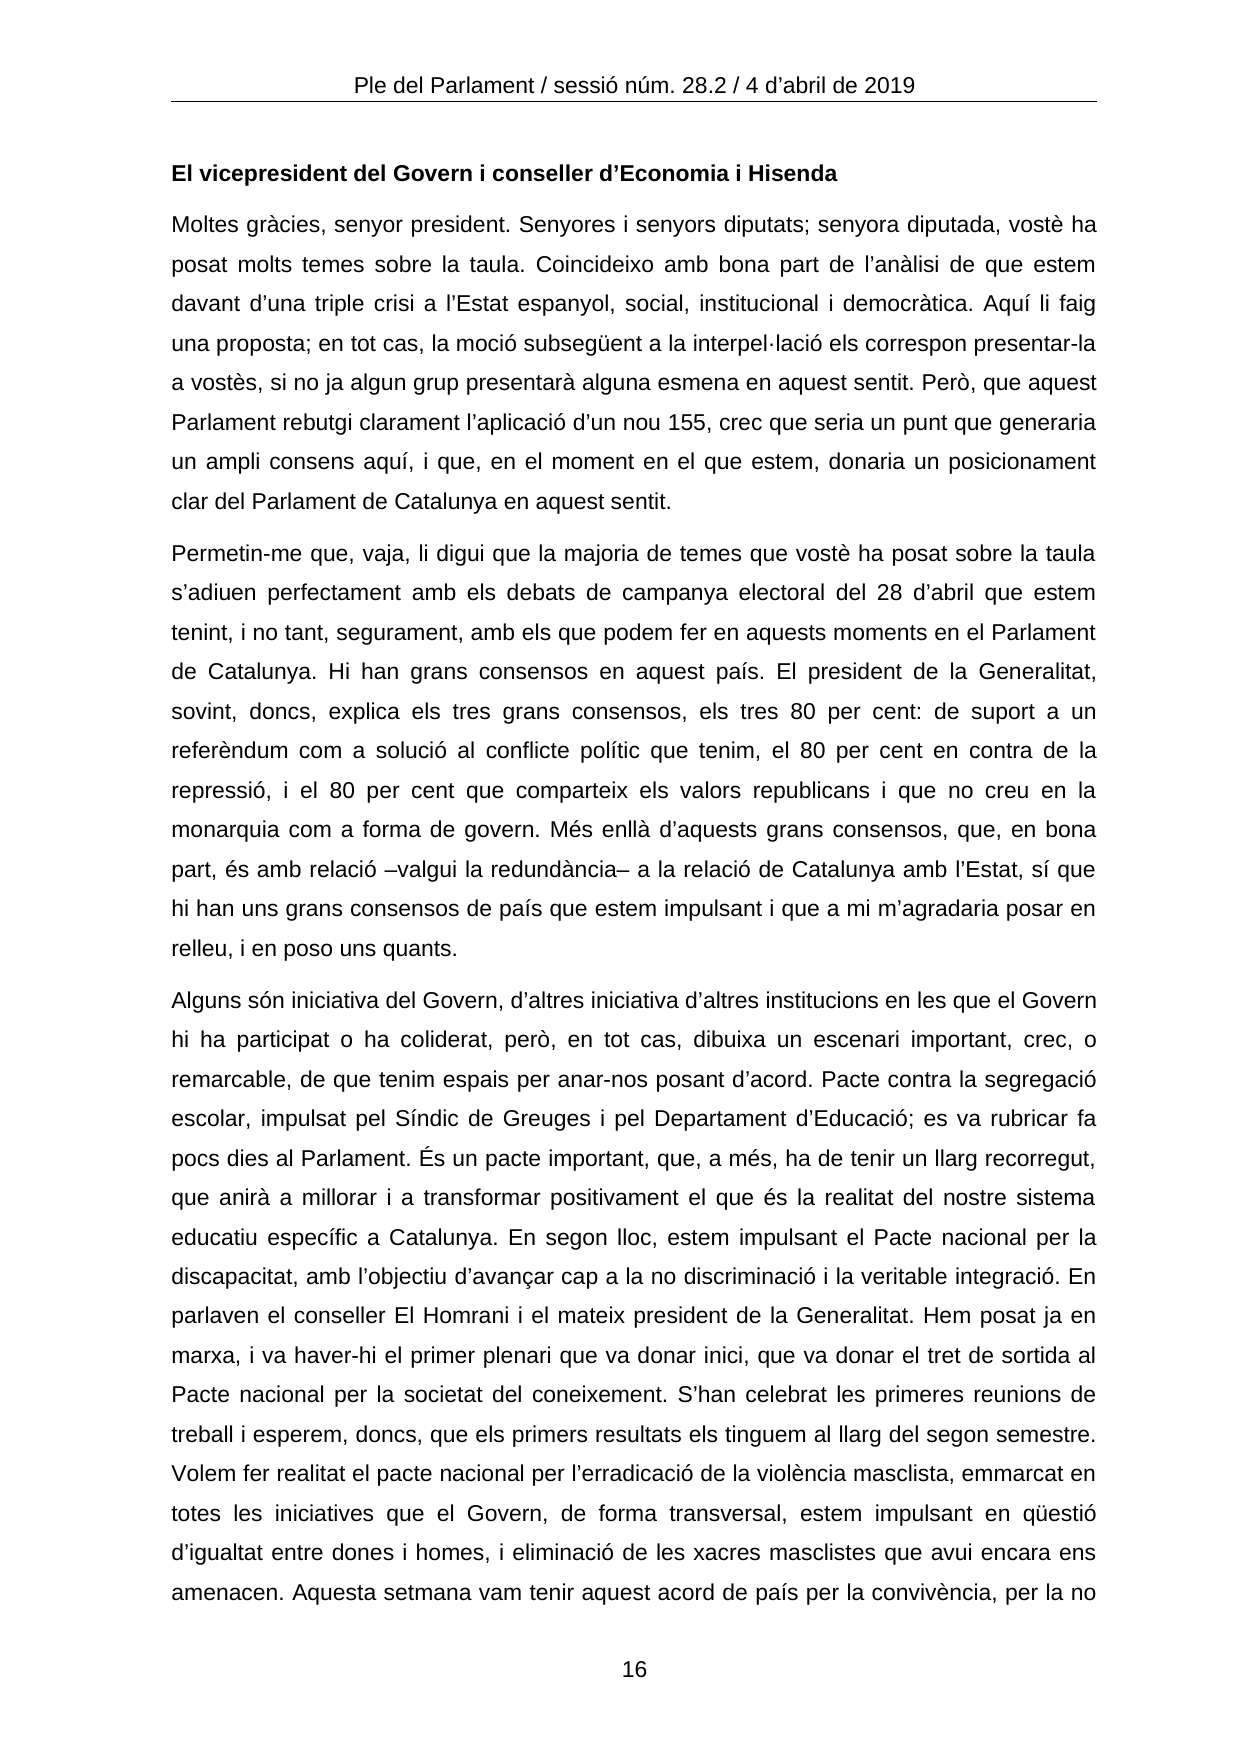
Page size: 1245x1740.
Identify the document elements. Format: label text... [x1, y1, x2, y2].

text Moltes gràcies, senyor president. Senyores i senyors diputats; senyora diputada, vostè ha posat molts temes sobre la taula. Coincideixo amb bona part de l’anàlisi de que estem davant d’una triple crisi a l’Estat espanyol, social, institucional i democràtica. Aquí li faig una proposta; en tot cas, la moció subsegüent a la interpel·lació els correspon presentar-la a vostès, si no ja algun grup presentarà alguna esmena en aquest sentit. Però, que aquest Parlament rebutgi clarament l’aplicació d’un nou 155, crec que seria un punt que generaria un ampli consens aquí, i que, en el moment en el que estem, donaria un posicionament clar del Parlament de Catalunya en aquest sentit. [171, 211, 1097, 514]
text El vicepresident del Govern i conseller d’Economia i Hisenda [171, 159, 1097, 186]
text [171, 987, 1097, 1605]
text Permetin-me que, vaja, li digui que la majoria de temes que vostè ha posat sobre la taula s’adiuen perfectament amb els debats de campanya electoral del 28 d’abril que estem tenint, i no tant, segurament, amb els que podem fer en aquests moments en el Parlament de Catalunya. Hi han grans consensos en aquest país. El president de la Generalitat, sovint, doncs, explica els tres grans consensos, els tres 80 per cent: de suport a un referèndum com a solució al conflicte polític que tenim, el 80 per cent en contra de la repressió, i el 80 per cent que comparteix els valors republicans i que no creu en la monarquia com a forma de govern. Més enllà d’aquests grans consensos, que, en bona part, és amb relació –valgui la redundància– a la relació de Catalunya amb l’Estat, sí que hi han uns grans consensos de país que estem impulsant i que a mi m’agradaria posar en relleu, i en poso uns quants. [171, 540, 1097, 961]
